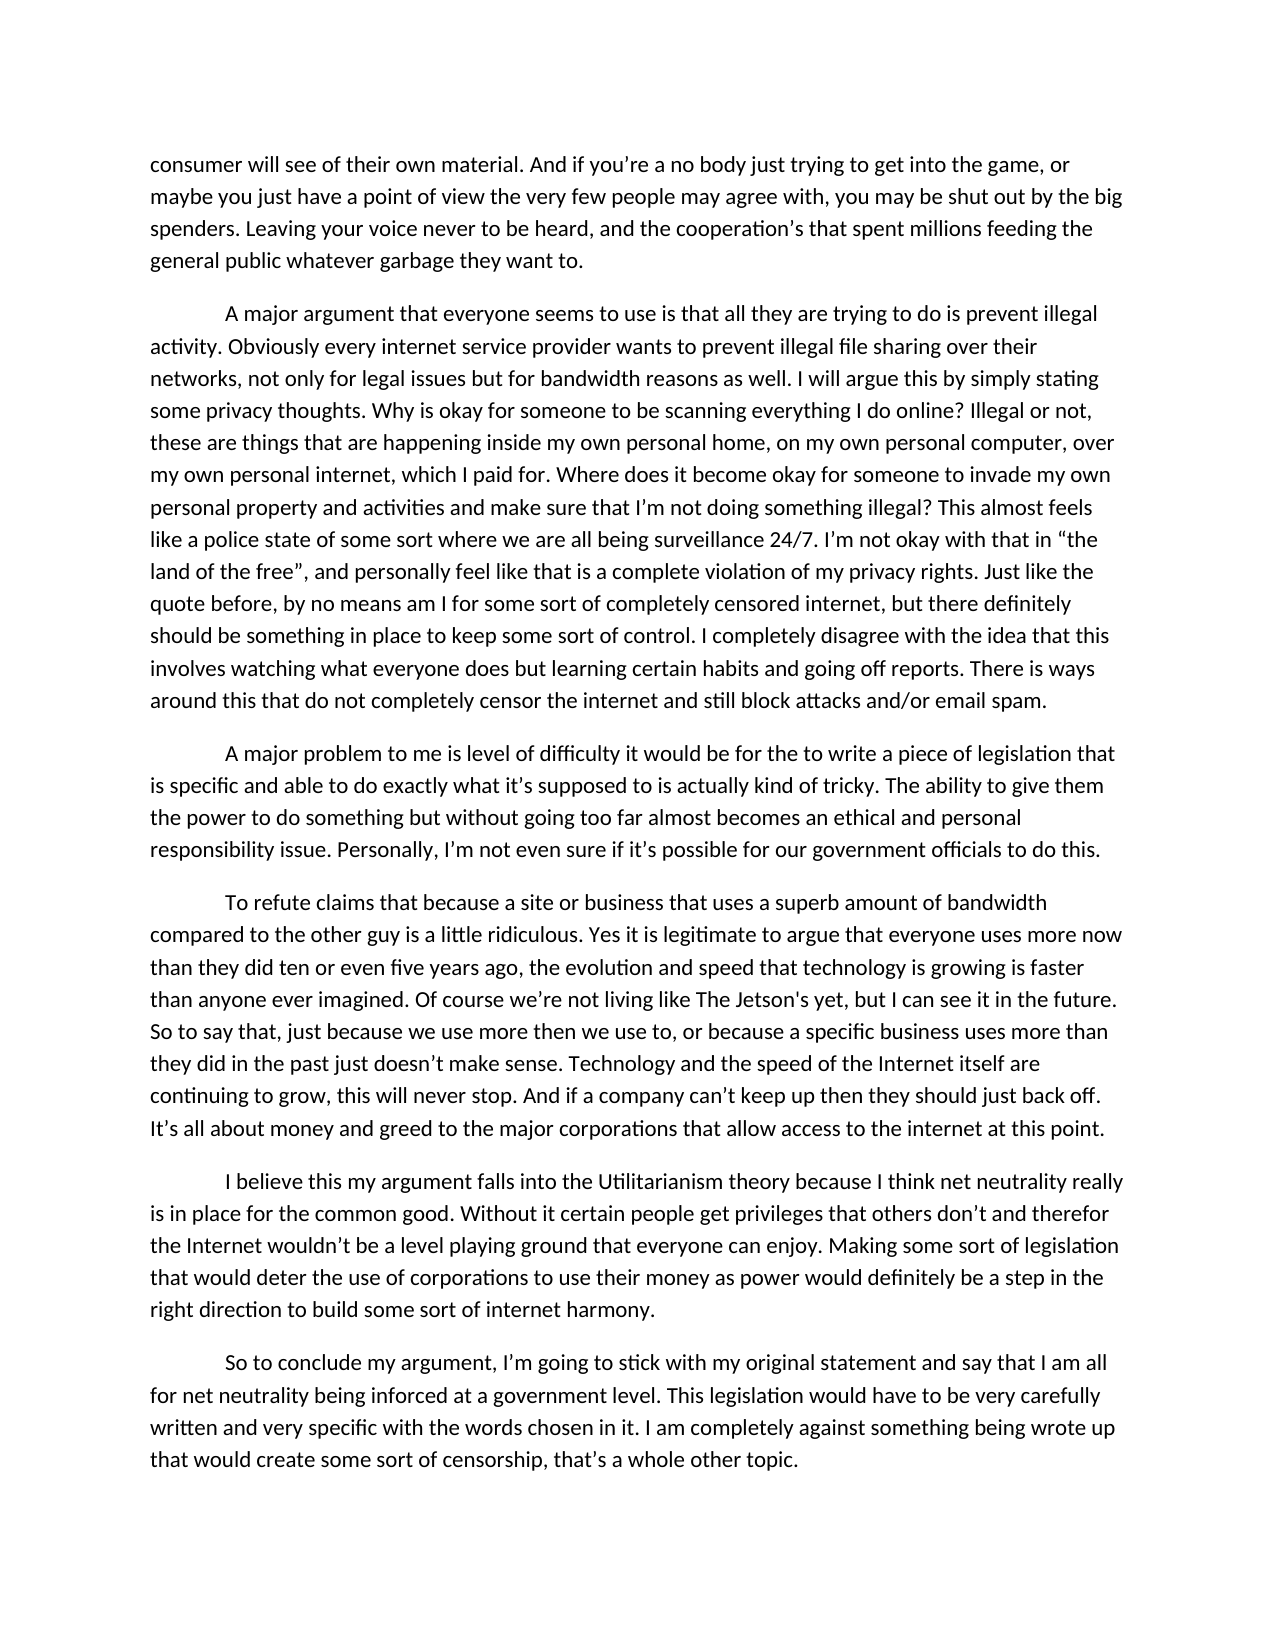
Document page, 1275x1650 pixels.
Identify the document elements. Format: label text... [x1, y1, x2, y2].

text A major argument that everyone seems to use is that all they are trying to do is prevent illegal activity. Obviously every internet service provider wants to prevent illegal file sharing over their networks, not only for legal issues but for bandwidth reasons as well. I will argue this by simply stating some privacy thoughts. Why is okay for someone to be scanning everything I do online? Illegal or not, these are things that are happening inside my own personal home, on my own personal computer, over my own personal internet, which I paid for. Where does it become okay for someone to invade my own personal property and activities and make sure that I’m not doing something illegal? This almost feels like a police state of some sort where we are all being surveillance 24/7. I’m not okay with that in “the land of the free”, and personally feel like that is a complete violation of my privacy rights. Just like the quote before, by no means am I for some sort of completely censored internet, but there definitely should be something in place to keep some sort of control. I completely disagree with the idea that this involves watching what everyone does but learning certain habits and going off reports. There is ways around this that do not completely censor the internet and still block attacks and/or email spam. [150, 299, 1125, 714]
text A major problem to me is level of difficulty it would be for the to write a piece of legislation that is specific and able to do exactly what it’s supposed to is actually kind of tricky. The ability to give them the power to do something but without going too far almost becomes an ethical and personal responsibility issue. Personally, I’m not even sure if it’s possible for our government officials to do this. [150, 739, 1125, 863]
text So to conclude my argument, I’m going to stick with my original statement and say that I am all for net neutrality being inforced at a government level. This legislation would have to be very carefully written and very specific with the words chosen in it. I am completely against something being wrote up that would create some sort of censorship, that’s a whole other topic. [150, 1348, 1125, 1473]
text I believe this my argument falls into the Utilitarianism theory because I think net neutrality really is in place for the common good. Without it certain people get privileges that others don’t and therefor the Internet wouldn’t be a level playing ground that everyone can enjoy. Making some sort of legislation that would deter the use of corporations to use their money as power would definitely be a step in the right direction to build some sort of internet harmony. [150, 1167, 1125, 1323]
text To refute claims that because a site or business that uses a superb amount of bandwidth compared to the other guy is a little ridiculous. Yes it is legitimate to argue that everyone uses more now than they did ten or even five years ago, the evolution and speed that technology is growing is faster than anyone ever imagined. Of course we’re not living like The Jetson's yet, but I can see it in the future. So to say that, just because we use more then we use to, or because a specific business uses more than they did in the past just doesn’t make sense. Technology and the speed of the Internet itself are continuing to grow, this will never stop. And if a company can’t keep up then they should just back off. It’s all about money and greed to the major corporations that allow access to the internet at this point. [150, 888, 1125, 1142]
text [150, 150, 1125, 274]
